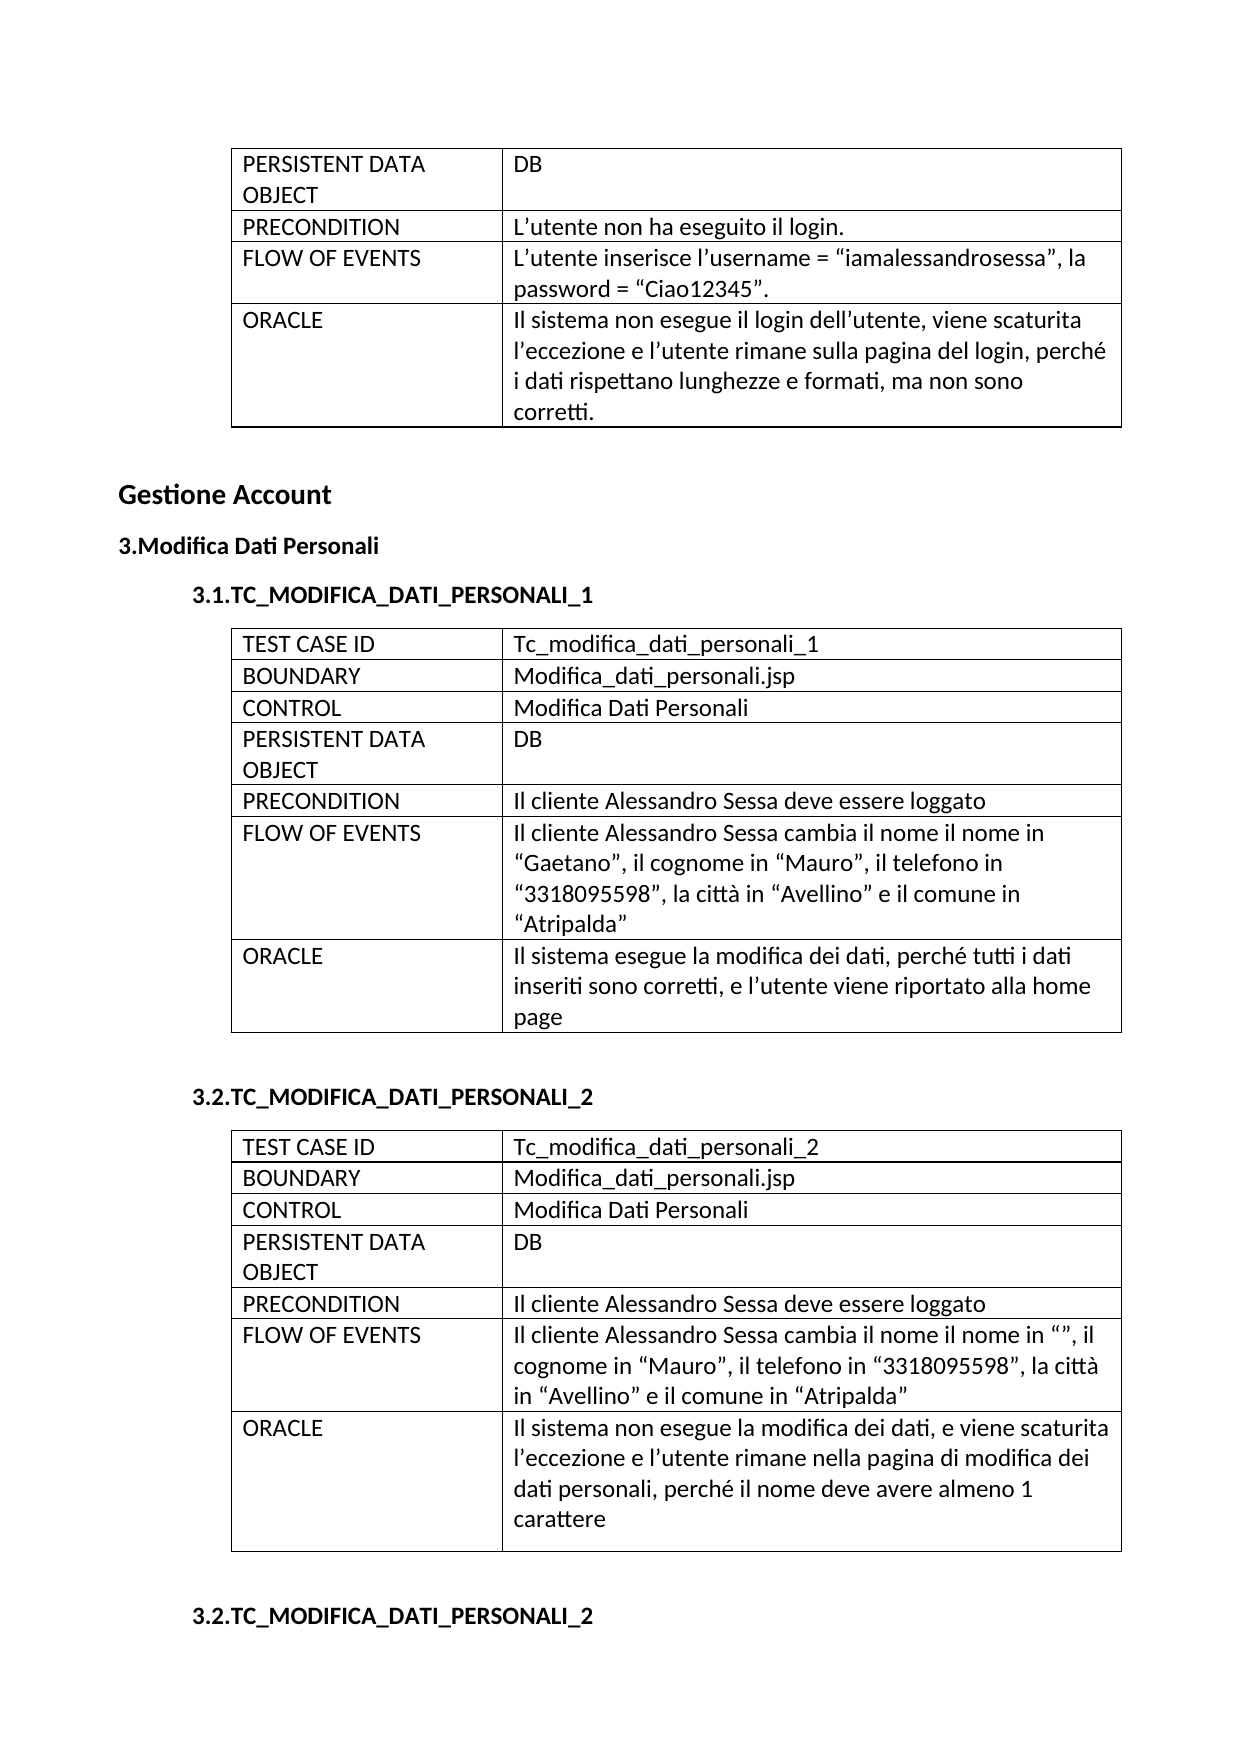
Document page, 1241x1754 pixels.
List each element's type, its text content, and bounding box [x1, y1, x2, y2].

table_cell PERSISTENT DATA OBJECT [232, 1226, 502, 1287]
table_cell DB [503, 723, 1121, 784]
table_cell FLOW OF EVENTS [232, 1319, 502, 1411]
table_cell Modifica Dati Personali [503, 692, 1121, 722]
table_cell L’utente non ha eseguito il login. [503, 211, 1121, 241]
table_cell PRECONDITION [232, 211, 502, 241]
table_cell Il cliente Alessandro Sessa deve essere loggato [503, 1288, 1121, 1318]
table_cell PERSISTENT DATA OBJECT [232, 723, 502, 784]
table_cell BOUNDARY [232, 660, 502, 691]
table_cell Modifica Dati Personali [503, 1194, 1121, 1224]
text 3.2.TC_MODIFICA_DATI_PERSONALI_2 [118, 1081, 1122, 1112]
table_cell PRECONDITION [232, 785, 502, 816]
table_cell ORACLE [232, 940, 502, 1032]
table_header TEST CASE ID [232, 629, 502, 659]
table_cell BOUNDARY [232, 1163, 502, 1193]
table_cell PRECONDITION [232, 1288, 502, 1318]
table_cell Il sistema non esegue la modifica dei dati, e viene scaturita l’eccezione e l’utente rimane nella pagina di modifica dei dati personali, perché il nome deve avere almeno 1 carattere [503, 1412, 1121, 1551]
table_cell PERSISTENT DATA OBJECT [232, 149, 502, 210]
table_header Tc_modifica_dati_personali_1 [503, 629, 1121, 659]
table_cell ORACLE [232, 304, 502, 426]
table_cell ORACLE [232, 1412, 502, 1551]
table_cell FLOW OF EVENTS [232, 242, 502, 303]
table_cell DB [503, 149, 1121, 210]
table_cell L’utente inserisce l’username = “iamalessandrosessa”, la password = “Ciao12345”. [503, 242, 1121, 303]
table_cell Il cliente Alessandro Sessa deve essere loggato [503, 785, 1121, 816]
table_cell Il cliente Alessandro Sessa cambia il nome il nome in “”, il cognome in “Mauro”, il telefono in “3318095598”, la città in “Avellino” e il comune in “Atripalda” [503, 1319, 1121, 1411]
table_cell Il sistema esegue la modifica dei dati, perché tutti i dati inseriti sono corretti, e l’utente viene riportato alla home page [503, 940, 1121, 1032]
table_cell Il cliente Alessandro Sessa cambia il nome il nome in “Gaetano”, il cognome in “Mauro”, il telefono in “3318095598”, la città in “Avellino” e il comune in “Atripalda” [503, 817, 1121, 939]
text Gestione Account [118, 476, 1122, 512]
table_header Tc_modifica_dati_personali_2 [503, 1131, 1121, 1161]
table_cell Modifica_dati_personali.jsp [503, 1163, 1121, 1193]
text 3.2.TC_MODIFICA_DATI_PERSONALI_2 [118, 1600, 1122, 1631]
table_cell Modifica_dati_personali.jsp [503, 660, 1121, 691]
table_cell CONTROL [232, 1194, 502, 1224]
table_cell Il sistema non esegue il login dell’utente, viene scaturita l’eccezione e l’utente rimane sulla pagina del login, perché i dati rispettano lunghezze e formati, ma non sono corretti. [503, 304, 1121, 426]
table_header TEST CASE ID [232, 1131, 502, 1161]
table_cell FLOW OF EVENTS [232, 817, 502, 939]
table_cell DB [503, 1226, 1121, 1287]
text 3.1.TC_MODIFICA_DATI_PERSONALI_1 [118, 579, 1122, 609]
text 3.Modifica Dati Personali [118, 530, 1122, 561]
table_cell CONTROL [232, 692, 502, 722]
